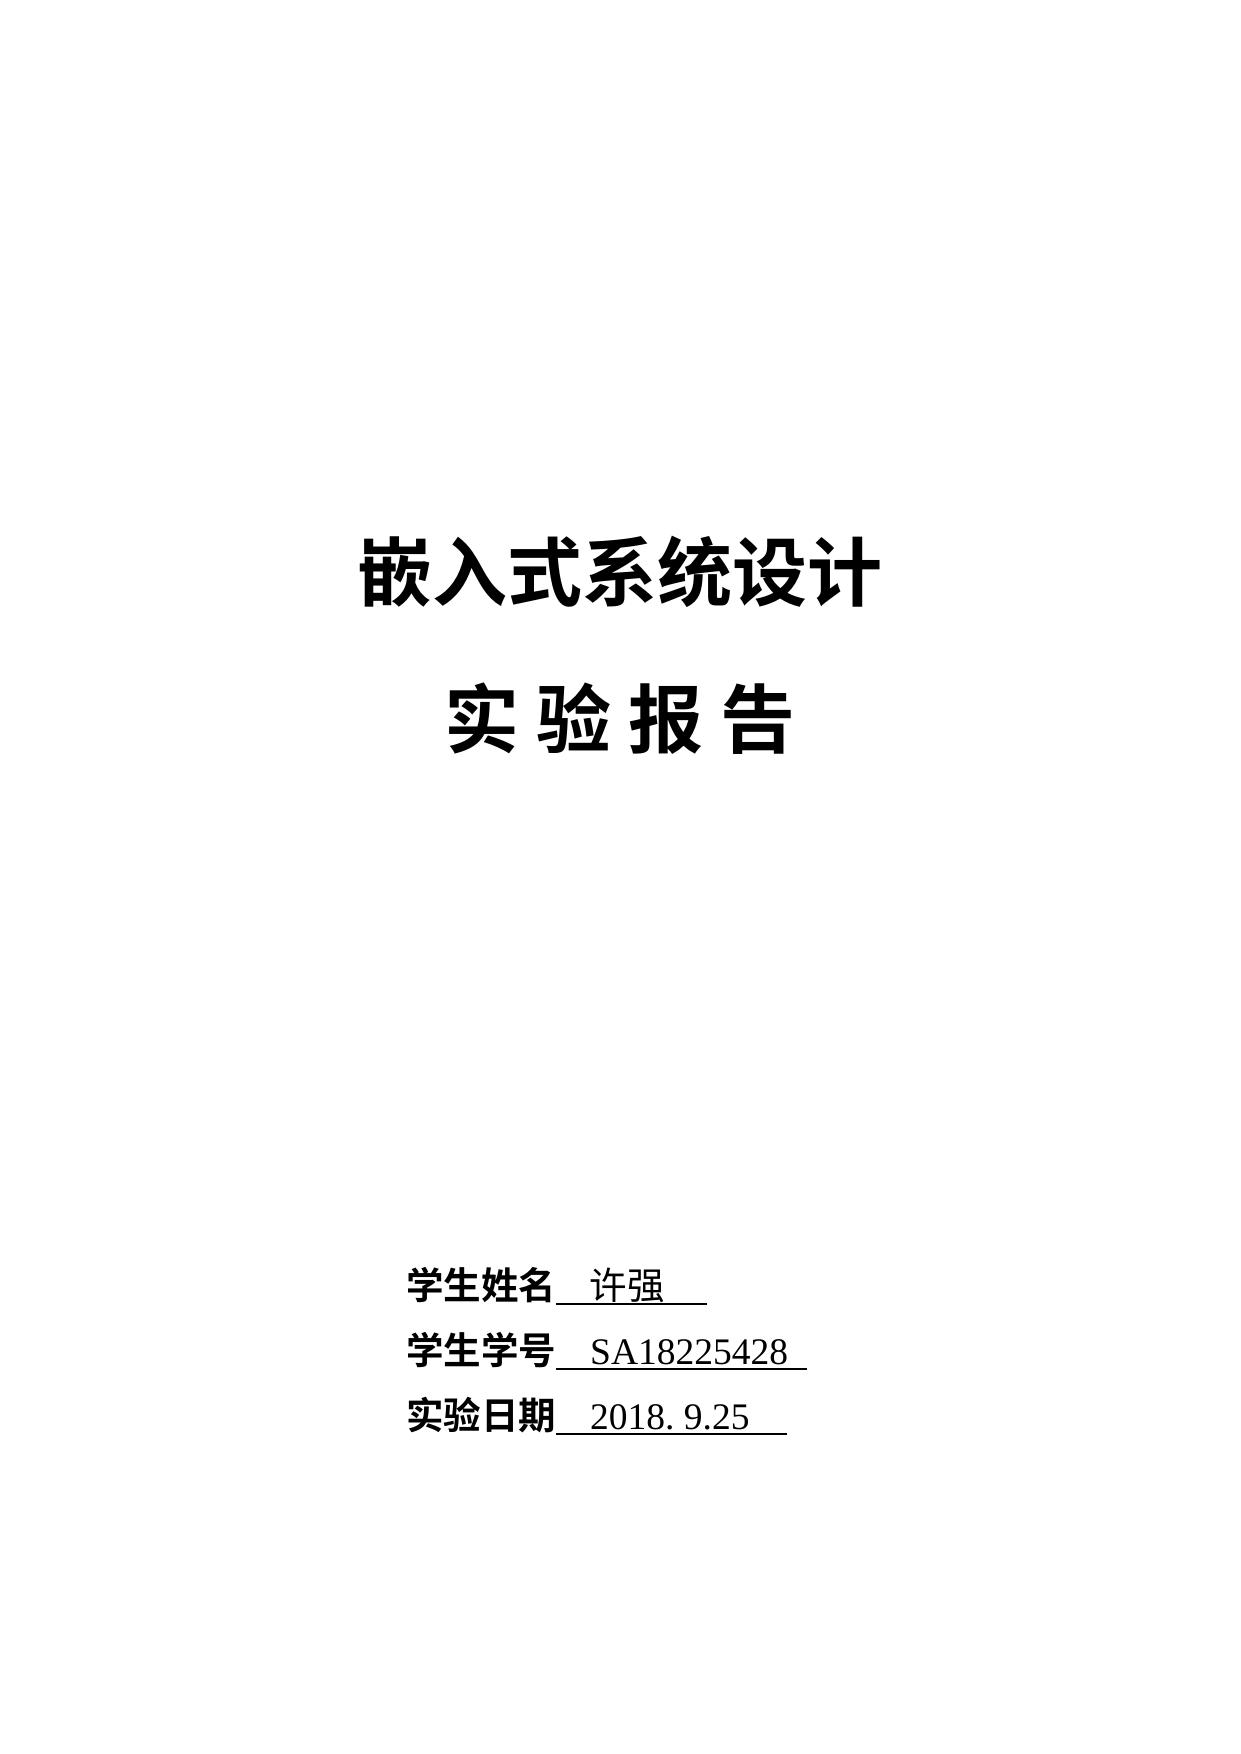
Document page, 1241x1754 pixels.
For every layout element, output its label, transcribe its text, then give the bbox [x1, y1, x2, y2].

text 嵌入式系统设计 [187, 503, 1053, 633]
text 实验日期 2018. 9.25 [362, 1381, 1053, 1446]
text 学生学号 SA18225428 [362, 1316, 1053, 1381]
text 实 验 报 告 [187, 649, 1053, 779]
text 学生姓名 许强 [362, 1251, 1053, 1316]
